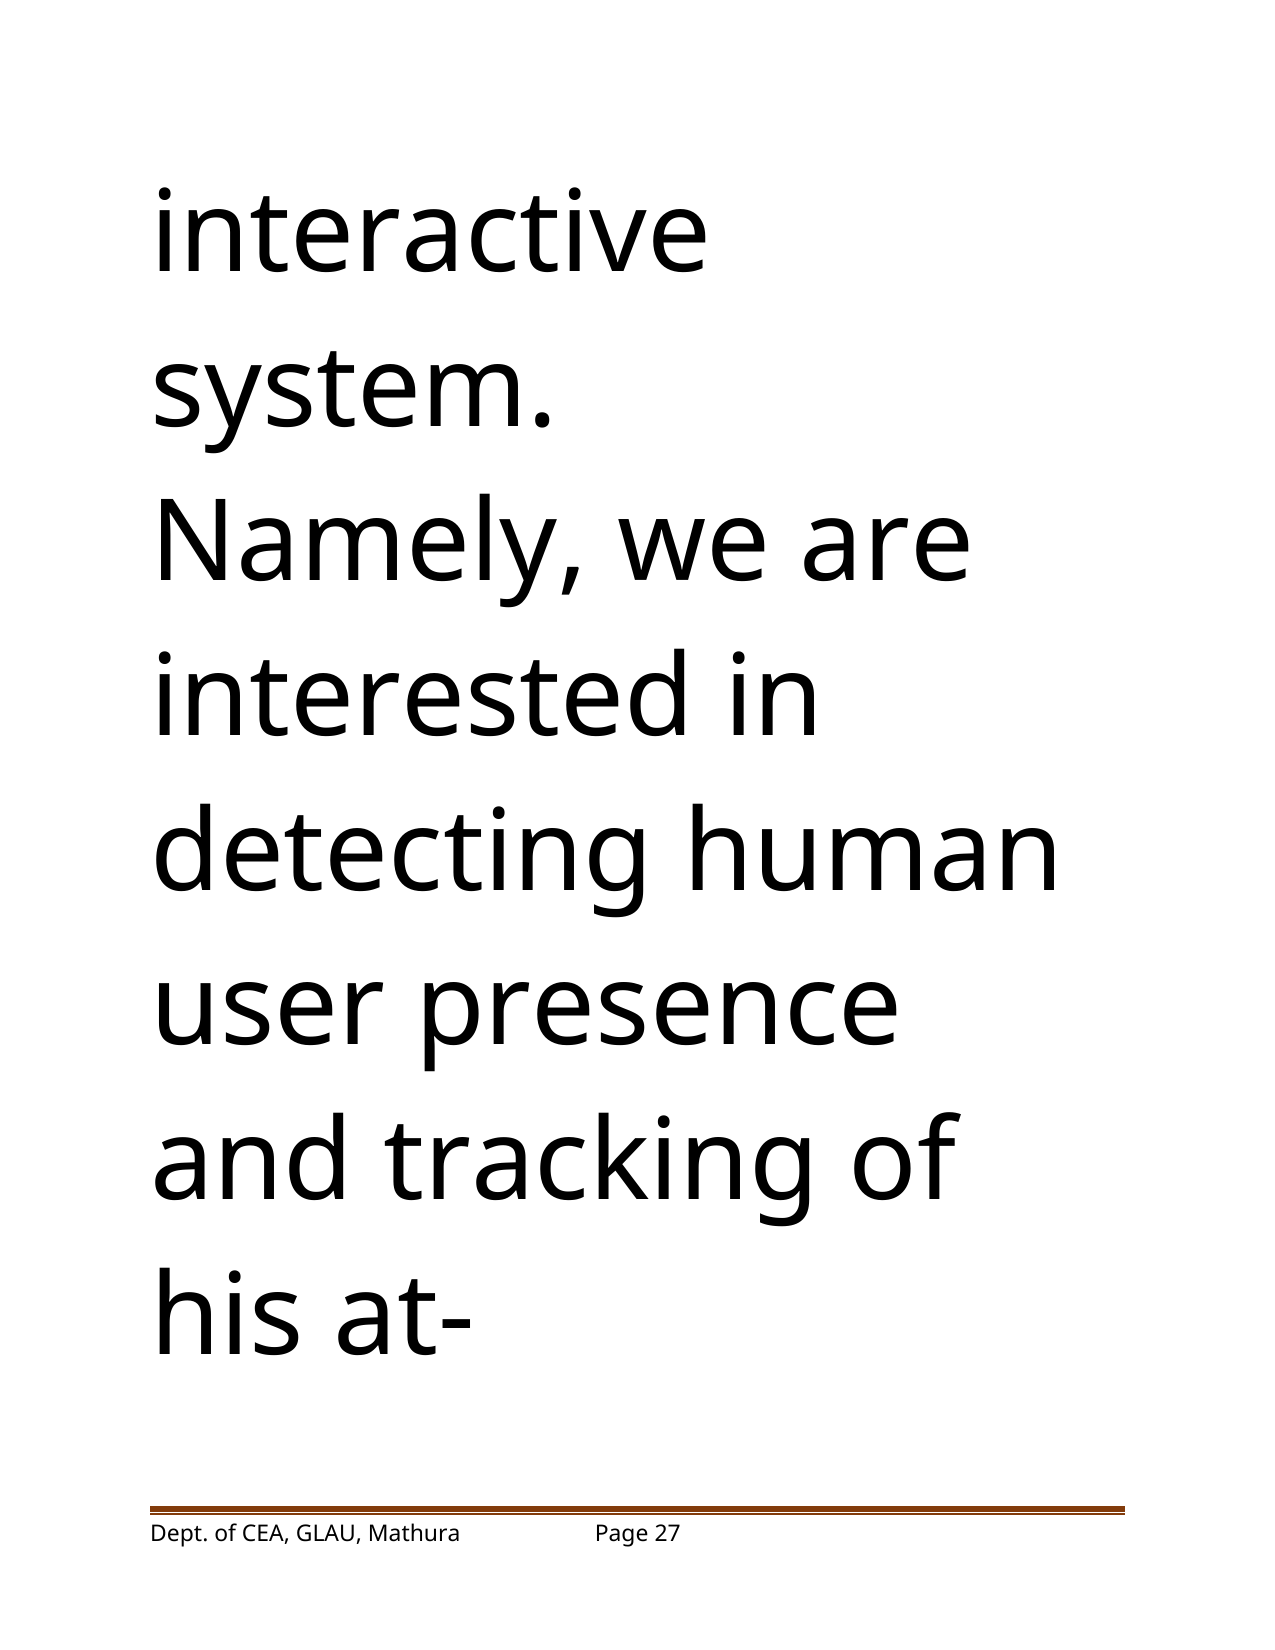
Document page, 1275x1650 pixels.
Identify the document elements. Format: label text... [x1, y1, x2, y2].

text Namely, we are interested in detecting human user presence and tracking of his at- [150, 459, 1125, 1387]
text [150, 150, 1125, 459]
